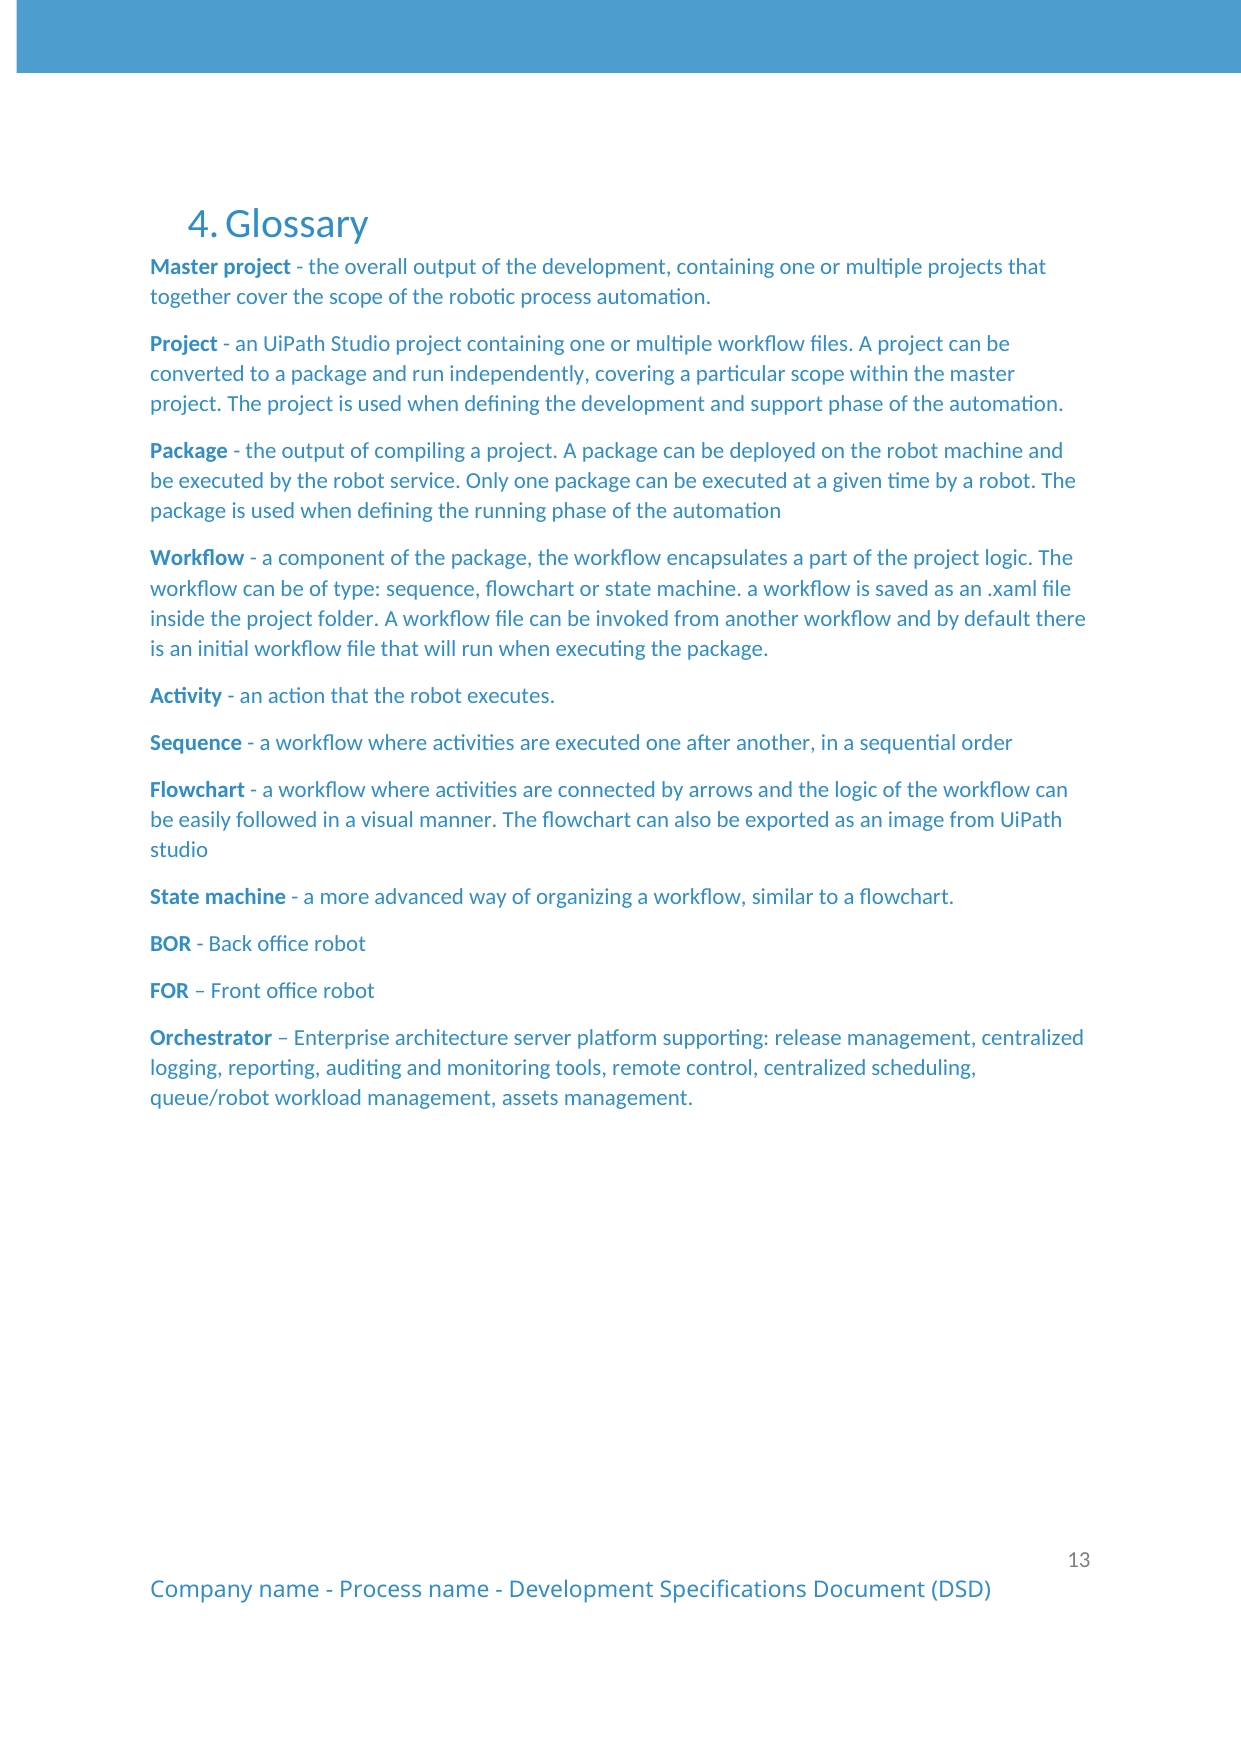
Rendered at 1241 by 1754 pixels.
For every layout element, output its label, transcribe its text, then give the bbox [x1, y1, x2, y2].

subtitle Glossary [187, 197, 1090, 248]
text Orchestrator – Enterprise architecture server platform supporting: release management, centralized logging, reporting, auditing and monitoring tools, remote control, centralized scheduling, queue/robot workload management, assets management. [150, 1023, 1090, 1111]
text Flowchart - a workflow where activities are connected by arrows and the logic of the workflow can be easily followed in a visual manner. The flowchart can also be exported as an image from UiPath studio [150, 775, 1090, 863]
text Package - the output of compiling a project. A package can be deployed on the robot machine and be executed by the robot service. Only one package can be executed at a given time by a robot. The package is used when defining the running phase of the automation [150, 436, 1090, 524]
text Master project - the overall output of the development, containing one or multiple projects that together cover the scope of the robotic process automation. [150, 252, 1090, 310]
text Workflow - a component of the package, the workflow encapsulates a part of the project logic. The workflow can be of type: sequence, flowchart or state machine. a workflow is saved as an .xaml file inside the project folder. A workflow file can be invoked from another workflow and by default there is an initial workflow file that will run when executing the package. [150, 543, 1090, 662]
text BOR - Back office robot [150, 929, 1090, 957]
text Sequence - a workflow where activities are executed one after another, in a sequential order [150, 728, 1090, 756]
text State machine - a more advanced way of organizing a workflow, similar to a flowchart. [150, 882, 1090, 910]
text FOR – Front office robot [150, 976, 1090, 1004]
text Activity - an action that the robot executes. [150, 681, 1090, 709]
text Project - an UiPath Studio project containing one or multiple workflow files. A project can be converted to a package and run independently, covering a particular scope within the master project. The project is used when defining the development and support phase of the automation. [150, 329, 1090, 417]
